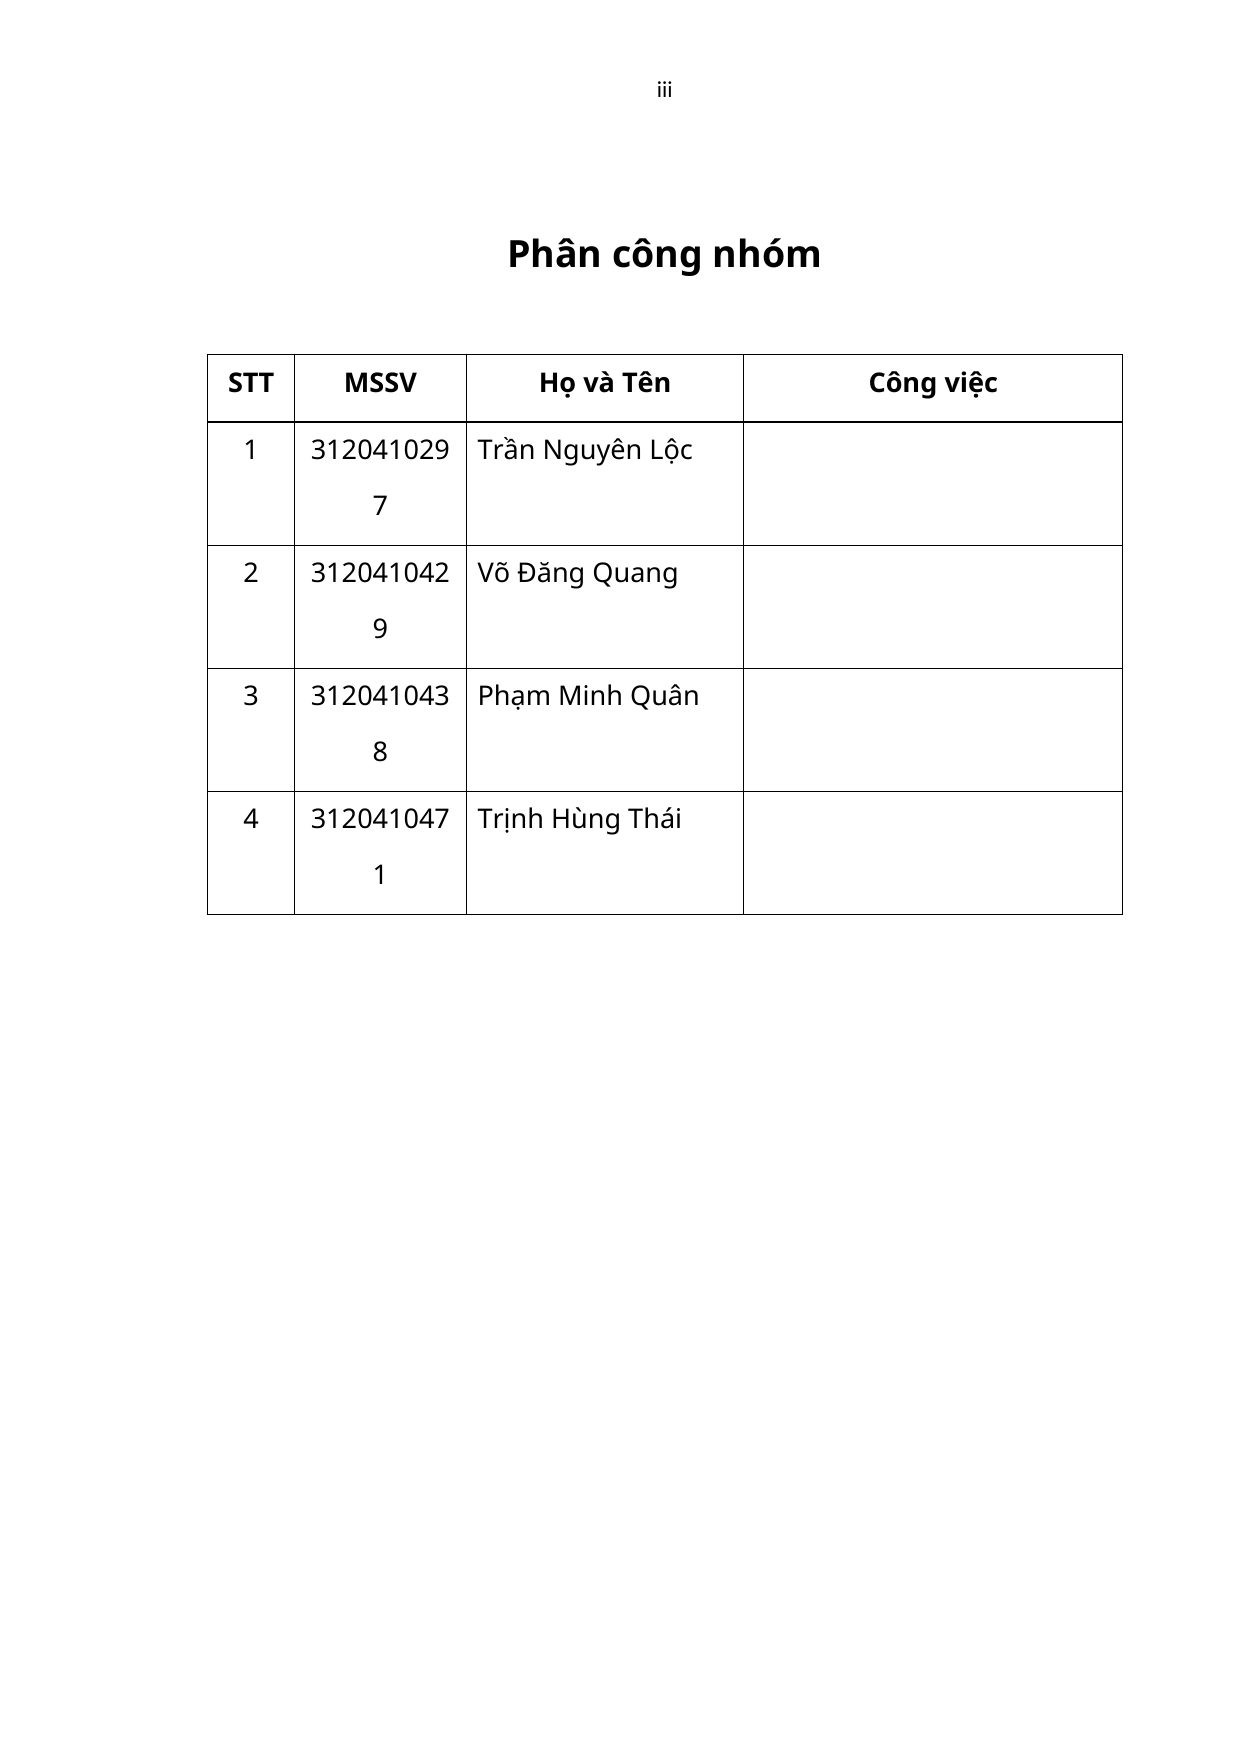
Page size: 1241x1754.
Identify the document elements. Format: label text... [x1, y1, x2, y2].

table_header Công việc [744, 355, 1122, 421]
table_cell 3120410297 [295, 423, 466, 544]
table_cell 2 [208, 546, 294, 667]
table_cell [744, 669, 1122, 791]
table_cell Trần Nguyên Lộc [467, 423, 743, 544]
table_header STT [208, 355, 294, 421]
table_cell Võ Đăng Quang [467, 546, 743, 667]
table_cell 4 [208, 792, 294, 913]
table_cell [744, 423, 1122, 544]
table_cell 3 [208, 669, 294, 791]
table_cell 3120410438 [295, 669, 466, 791]
table_cell [744, 792, 1122, 913]
table_cell 3120410429 [295, 546, 466, 667]
subtitle Phân công nhóm [207, 227, 1122, 278]
table_cell 3120410471 [295, 792, 466, 913]
table_cell [744, 546, 1122, 667]
table_header Họ và Tên [467, 355, 743, 421]
table_cell 1 [208, 423, 294, 544]
table_cell Trịnh Hùng Thái [467, 792, 743, 913]
table_header MSSV [295, 355, 466, 421]
table_cell Phạm Minh Quân [467, 669, 743, 791]
